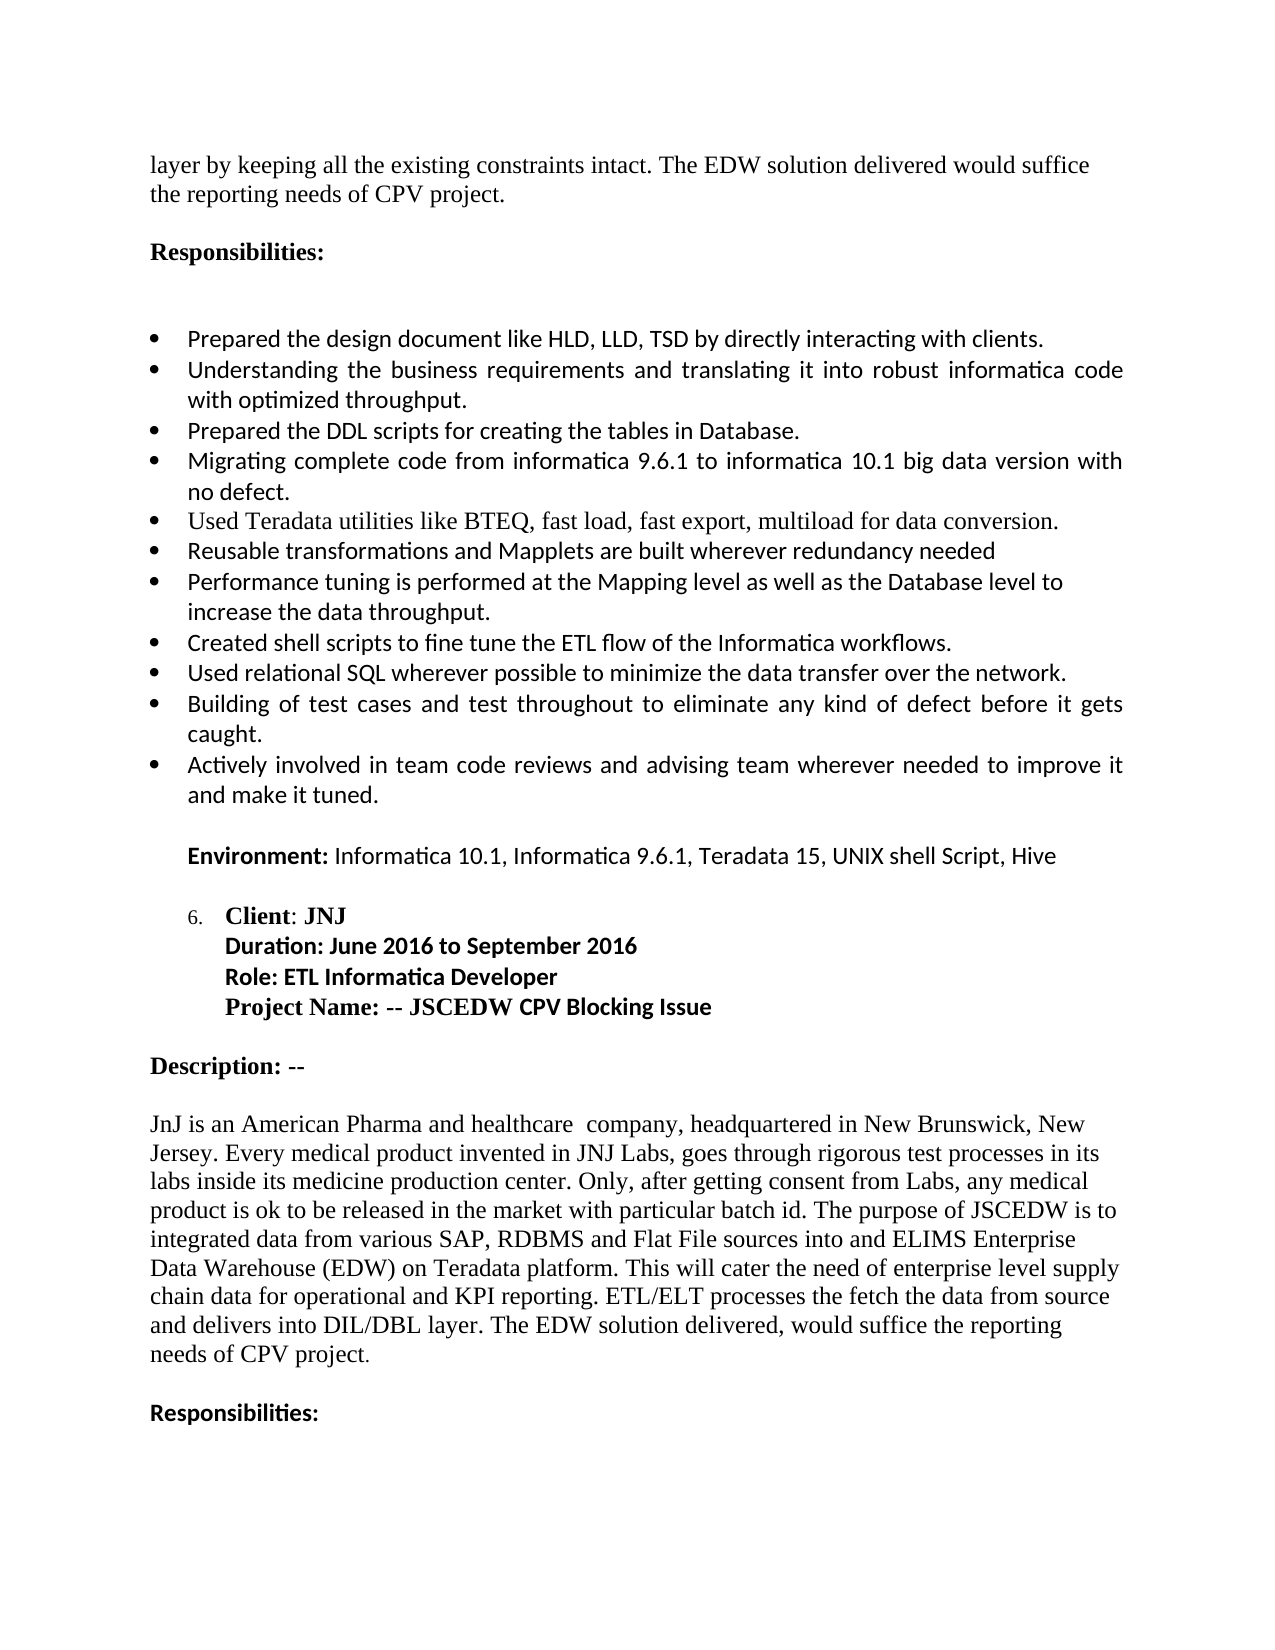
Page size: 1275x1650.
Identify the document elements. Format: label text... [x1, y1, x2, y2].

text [150, 150, 1125, 207]
list Used Teradata utilities like BTEQ, fast load, fast export, multiload for data conversion. [150, 506, 1125, 535]
text Responsibilities: [150, 1397, 1125, 1427]
list Performance tuning is performed at the Mapping level as well as the Database level to increase the data throughput. [150, 566, 1125, 627]
list Understanding the business requirements and translating it into robust informatica code with optimized throughput. [150, 354, 1125, 415]
text Description: -- [150, 1051, 1125, 1080]
text JnJ is an American Pharma and healthcare company, headquartered in New Brunswick, New Jersey. Every medical product invented in JNJ Labs, goes through rigorous test processes in its labs inside its medicine production center. Only, after getting consent from Labs, any medical product is ok to be released in the market with particular batch id. The purpose of JSCEDW is to integrated data from various SAP, RDBMS and Flat File sources into and ELIMS Enterprise Data Warehouse (EDW) on Teradata platform. This will cater the need of enterprise level supply chain data for operational and KPI reporting. ETL/ELT processes the fetch the data from source and delivers into DIL/DBL layer. The EDW solution delivered, would suffice the reporting needs of CPV project. [150, 1109, 1125, 1368]
text Project Name: -- JSCEDW CPV Blocking Issue [225, 991, 1125, 1022]
list Migrating complete code from informatica 9.6.1 to informatica 10.1 big data version with no defect. [150, 445, 1125, 506]
text Environment: Informatica 10.1, Informatica 9.6.1, Teradata 15, UNIX shell Script, Hive [187, 840, 1125, 871]
list Building of test cases and test throughout to eliminate any kind of defect before it gets caught. [150, 688, 1125, 749]
list Prepared the design document like HLD, LLD, TSD by directly interacting with clients. [150, 323, 1125, 354]
list Created shell scripts to fine tune the ETL flow of the Informatica workflows. [150, 627, 1125, 657]
list Prepared the DDL scripts for creating the tables in Database. [150, 415, 1125, 445]
list Actively involved in team code reviews and advising team wherever needed to improve it and make it tuned. [150, 749, 1125, 810]
list Client: JNJ Duration: June 2016 to September 2016 Role: ETL Informatica Developer [187, 901, 1125, 991]
list Used relational SQL wherever possible to minimize the data transfer over the network. [150, 657, 1125, 688]
list Reusable transformations and Mapplets are built wherever redundancy needed [150, 535, 1125, 566]
text Responsibilities: [150, 237, 1125, 265]
